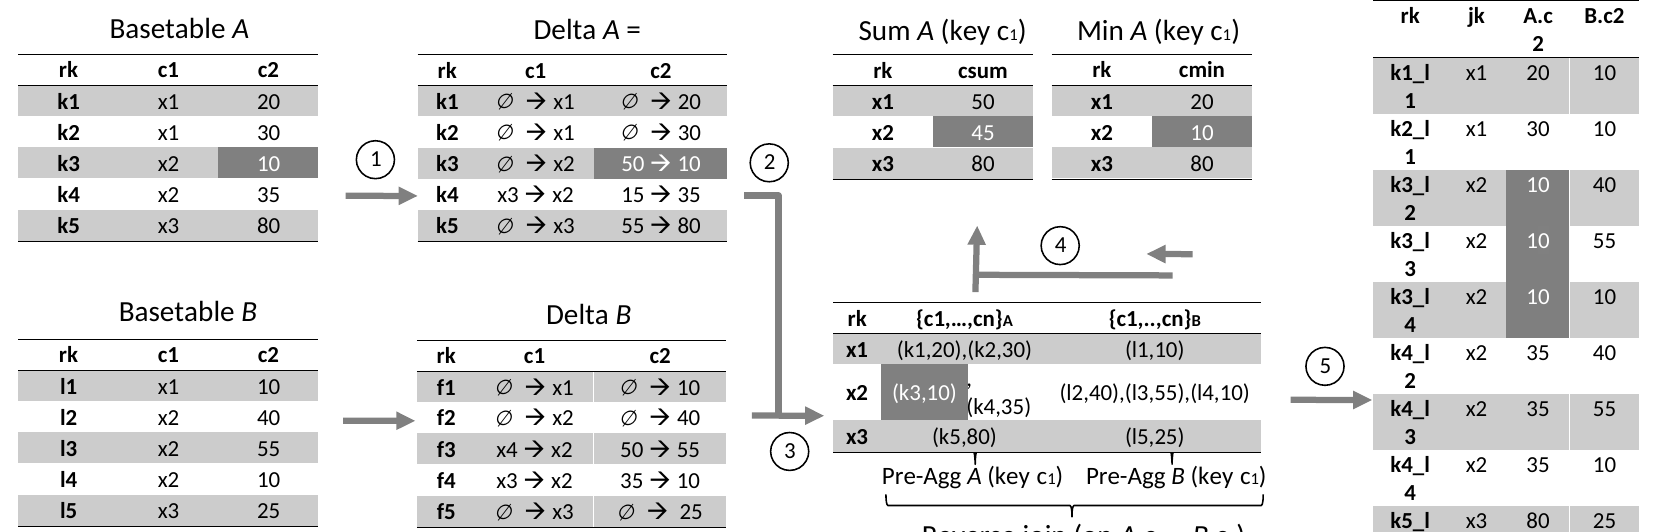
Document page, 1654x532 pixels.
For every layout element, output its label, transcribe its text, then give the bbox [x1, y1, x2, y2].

table_cell x4 x2 [475, 433, 593, 464]
table_cell k1 [418, 86, 476, 116]
table_header c2 [594, 55, 727, 85]
table_cell 10 [594, 372, 726, 402]
table_cell 40 [218, 401, 318, 432]
table_cell x1 [476, 86, 594, 116]
table_cell f4 [417, 465, 475, 496]
table_cell x1 [476, 116, 594, 147]
table_cell (l2,40),(l3,55),(l4,10) [1048, 364, 1261, 420]
table_cell k4_l3 [1373, 394, 1447, 450]
table_cell x2 [1447, 450, 1506, 506]
table_header cmin [1152, 55, 1252, 85]
table_cell x1 [1052, 86, 1152, 116]
table_cell 30 [1506, 114, 1569, 170]
table_cell 50 10 [594, 148, 727, 179]
table_cell 25 [594, 496, 726, 527]
table_cell 50 55 [594, 433, 726, 464]
table_cell 40 [1570, 338, 1639, 394]
table_cell x2 [1052, 116, 1152, 147]
table_cell x2 [1447, 394, 1506, 450]
table_cell x1 [118, 86, 218, 116]
table_cell 30 [218, 116, 318, 147]
table_cell 40 [594, 402, 726, 433]
table_cell 80 [1506, 506, 1569, 532]
table_cell 30 [594, 116, 727, 147]
table_cell 35 10 [594, 465, 726, 496]
table_header rk [417, 341, 475, 371]
table_cell k2_l1 [1373, 114, 1447, 170]
table_cell x3 [118, 495, 218, 526]
table_header rk [833, 55, 933, 85]
table_cell 20 [594, 86, 727, 116]
table_header rk [418, 55, 476, 85]
table_cell (k5,80) [881, 420, 1048, 452]
table_cell x3 [476, 210, 594, 241]
table_cell 35 [1506, 450, 1569, 506]
table_header {c1,..,cn}B [1048, 303, 1261, 333]
table_header c2 [218, 340, 318, 370]
table_cell (l5,25) [1048, 420, 1261, 452]
table_cell x2 [833, 364, 881, 420]
table_cell k1_l1 [1373, 58, 1447, 114]
table_cell 55 [1570, 226, 1639, 282]
table_cell 55 80 [594, 210, 727, 241]
table_header c1 [476, 55, 594, 85]
table_cell k3 [18, 147, 118, 178]
table_cell k5_l5 [1373, 506, 1447, 532]
table_cell k5 [418, 210, 476, 241]
table_header c1 [475, 341, 593, 371]
table_cell 45 [933, 116, 1033, 147]
table_cell x1 [833, 334, 881, 364]
table_cell x2 [475, 402, 593, 433]
table_cell 10 [1570, 282, 1639, 338]
table_cell k4 [418, 179, 476, 210]
table_cell x2 [476, 148, 594, 179]
table_cell x3 [833, 148, 933, 179]
table_header rk [833, 303, 881, 333]
table_header c1 [118, 340, 218, 370]
table_cell k5 [18, 210, 118, 241]
table_cell x3 [1052, 147, 1152, 178]
table_cell f2 [417, 402, 475, 433]
table_cell x3 [1447, 506, 1506, 532]
table_cell x1 [475, 372, 593, 402]
table_cell 50 [933, 86, 1033, 116]
table_cell f1 [417, 372, 475, 402]
table_cell k4_l4 [1373, 450, 1447, 506]
table_cell k3_l4 [1373, 282, 1447, 338]
table_header A.c2 [1506, 1, 1569, 57]
table_cell l3 [18, 432, 118, 463]
table_header B.c2 [1570, 1, 1639, 57]
table_header rk [18, 340, 118, 370]
table_cell x3 x2 [476, 179, 594, 210]
table_cell 10 [1506, 170, 1569, 226]
table_cell x1 [118, 371, 218, 401]
table_cell 10 [1506, 282, 1569, 338]
table_header c2 [218, 55, 318, 85]
table_cell x2 [118, 401, 218, 432]
table_cell x3 [833, 420, 881, 452]
table_cell 80 [933, 148, 1033, 179]
table_header rk [18, 55, 118, 85]
table_cell k3 [418, 148, 476, 179]
table_cell x2 [118, 147, 218, 178]
table_cell l2 [18, 401, 118, 432]
table_cell x2 [118, 464, 218, 495]
table_header c1 [118, 55, 218, 85]
table_cell 20 [1152, 86, 1252, 116]
table_cell 35 [1506, 394, 1569, 450]
table_header csum [933, 55, 1033, 85]
table_cell k3_l3 [1373, 226, 1447, 282]
table_cell l1 [18, 371, 118, 401]
table_cell 80 [218, 210, 318, 241]
table_cell x2 [1447, 170, 1506, 226]
table_header rk [1373, 1, 1447, 57]
table_cell 20 [1506, 58, 1569, 114]
table_cell x3 x2 [475, 465, 593, 496]
table_cell 55 [1570, 394, 1639, 450]
table_header c2 [594, 341, 726, 371]
table_cell x2 [118, 179, 218, 210]
table_header jk [1447, 1, 1506, 57]
table_cell 10 [1506, 226, 1569, 282]
table_cell 25 [218, 495, 318, 526]
table_cell x3 [475, 496, 593, 527]
table_cell 20 [218, 86, 318, 116]
table_cell x2 [1447, 338, 1506, 394]
table_cell k1 [18, 86, 118, 116]
table_cell (l1,10) [1048, 334, 1261, 364]
table_cell k2 [418, 116, 476, 147]
table_cell 40 [1570, 170, 1639, 226]
table_cell x1 [118, 116, 218, 147]
table_cell 10 [1570, 114, 1639, 170]
table_cell 80 [1152, 147, 1252, 178]
table_cell x1 [833, 86, 933, 116]
table_cell 10 [1570, 450, 1639, 506]
table_cell f5 [417, 496, 475, 527]
table_cell (k1,20),(k2,30) [881, 334, 1048, 364]
table_cell x2 [833, 116, 933, 147]
table_cell l4 [18, 464, 118, 495]
table_cell x2 [1447, 226, 1506, 282]
table_cell x1 [1447, 58, 1506, 114]
table_cell 15 35 [594, 179, 727, 210]
table_header rk [1052, 55, 1152, 85]
table_cell 35 [1506, 338, 1569, 394]
table_cell x2 [118, 432, 218, 463]
table_cell k3_l2 [1373, 170, 1447, 226]
table_cell k4_l2 [1373, 338, 1447, 394]
table_cell f3 [417, 433, 475, 464]
table_cell x1 [1447, 114, 1506, 170]
table_cell 10 [218, 464, 318, 495]
table_cell 10 [1570, 58, 1639, 114]
table_cell l5 [18, 495, 118, 526]
table_cell 55 [218, 432, 318, 463]
table_cell (k3,10) [881, 364, 968, 420]
table_cell x2 [1447, 282, 1506, 338]
table_cell 10 [218, 371, 318, 401]
table_header {c1,…,cn}A [881, 303, 1048, 333]
table_cell 25 [1570, 506, 1639, 532]
table_cell k2 [18, 116, 118, 147]
table_cell 10 [1152, 116, 1252, 147]
table_cell 10 [218, 147, 318, 178]
table_cell 35 [218, 179, 318, 210]
table_cell ,(k4,35) [968, 364, 1048, 420]
table_cell k4 [18, 179, 118, 210]
table_cell x3 [118, 210, 218, 241]
